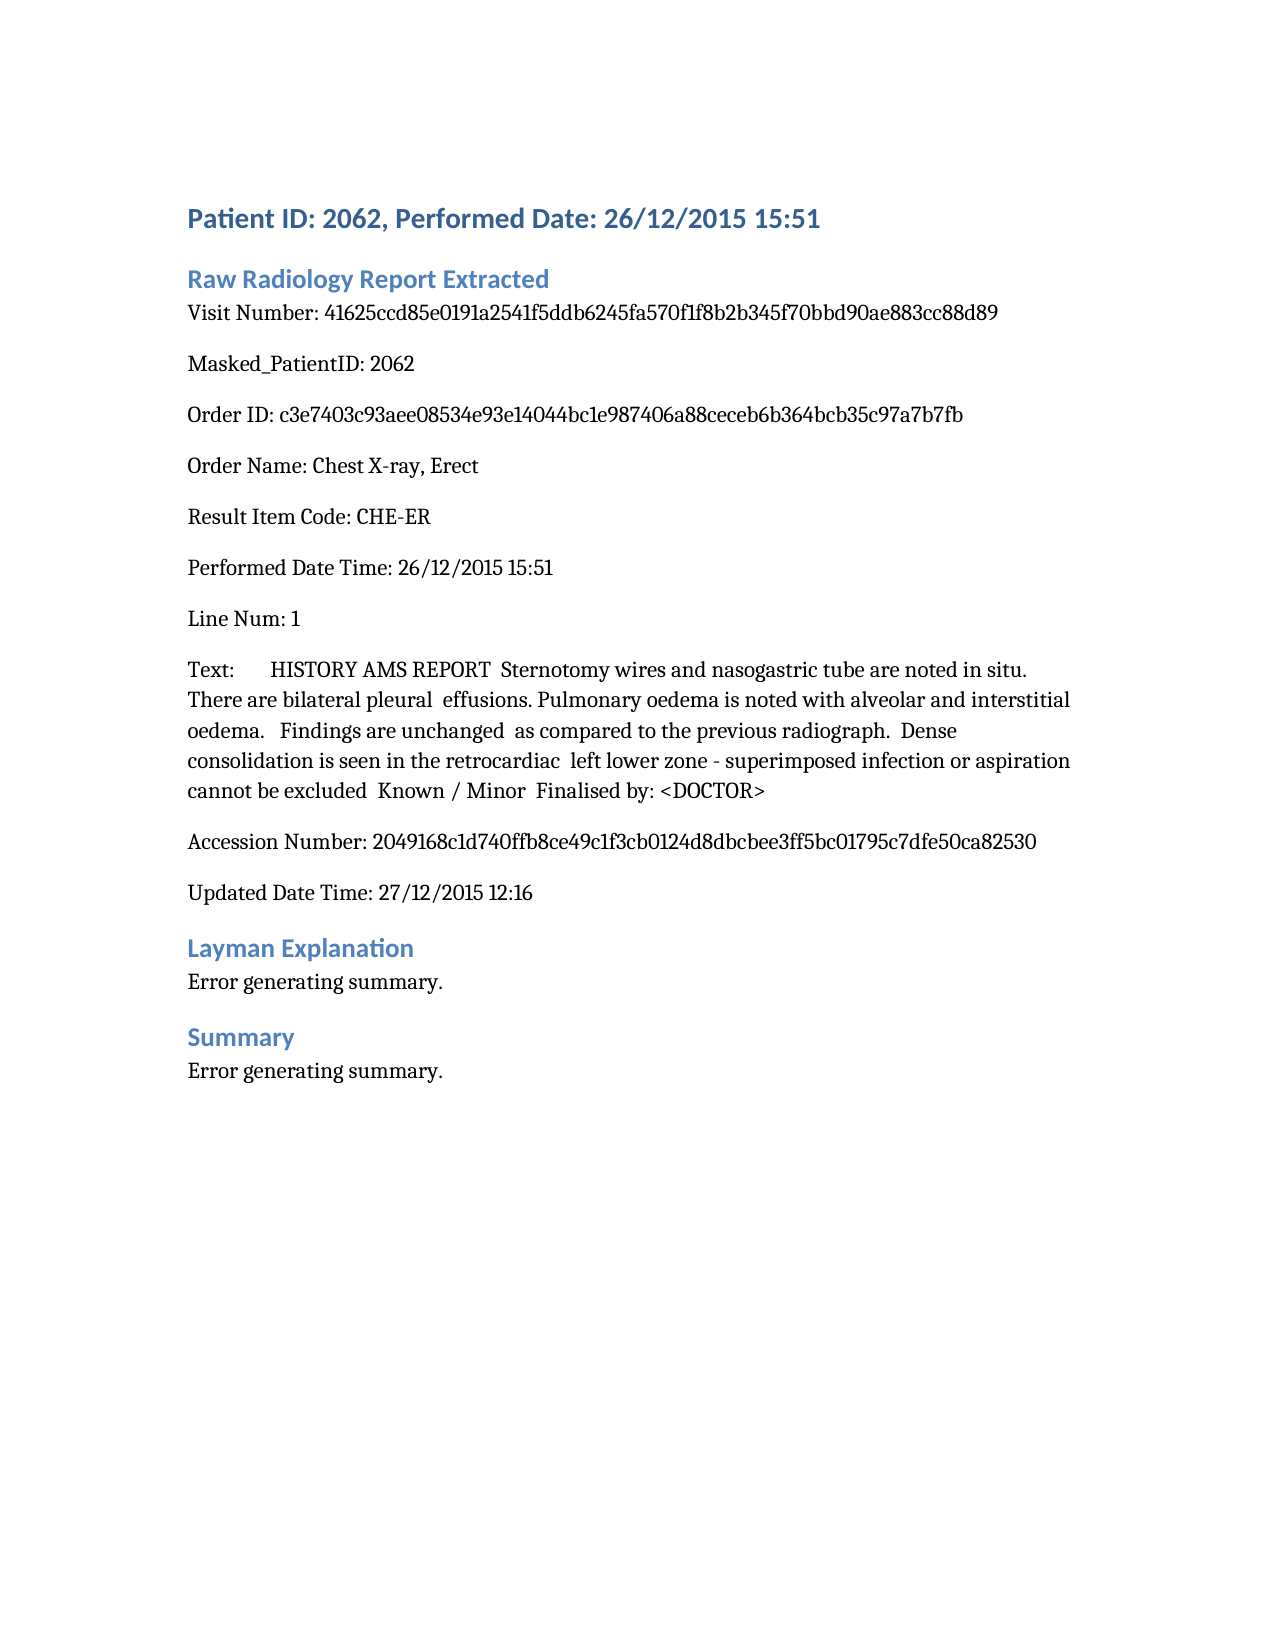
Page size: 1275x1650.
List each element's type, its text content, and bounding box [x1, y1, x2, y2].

text Updated Date Time: 27/12/2015 12:16 [187, 880, 1087, 906]
text Order Name: Chest X-ray, Erect [187, 453, 1087, 479]
subtitle Patient ID: 2062, Performed Date: 26/12/2015 15:51 [187, 200, 1087, 236]
text Performed Date Time: 26/12/2015 15:51 [187, 555, 1087, 581]
text Error generating summary. [187, 969, 1087, 995]
text Line Num: 1 [187, 606, 1087, 632]
text Text: HISTORY AMS REPORT Sternotomy wires and nasogastric tube are noted in situ. There are bilateral pleural effusions. Pulmonary oedema is noted with alveolar and interstitial oedema. Findings are unchanged as compared to the previous radiograph. Dense consolidation is seen in the retrocardiac left lower zone - superimposed infection or aspiration cannot be excluded Known / Minor Finalised by: <DOCTOR> [187, 657, 1087, 804]
text Order ID: c3e7403c93aee08534e93e14044bc1e987406a88ceceb6b364bcb35c97a7b7fb [187, 402, 1087, 428]
subtitle Layman Explanation [187, 931, 1087, 964]
subtitle Summary [187, 1020, 1087, 1053]
subtitle Raw Radiology Report Extracted [187, 262, 1087, 295]
text Result Item Code: CHE-ER [187, 504, 1087, 530]
text Accession Number: 2049168c1d740ffb8ce49c1f3cb0124d8dbcbee3ff5bc01795c7dfe50ca82530 [187, 829, 1087, 855]
text Masked_PatientID: 2062 [187, 351, 1087, 377]
text Error generating summary. [187, 1058, 1087, 1084]
text Visit Number: 41625ccd85e0191a2541f5ddb6245fa570f1f8b2b345f70bbd90ae883cc88d89 [187, 300, 1087, 326]
